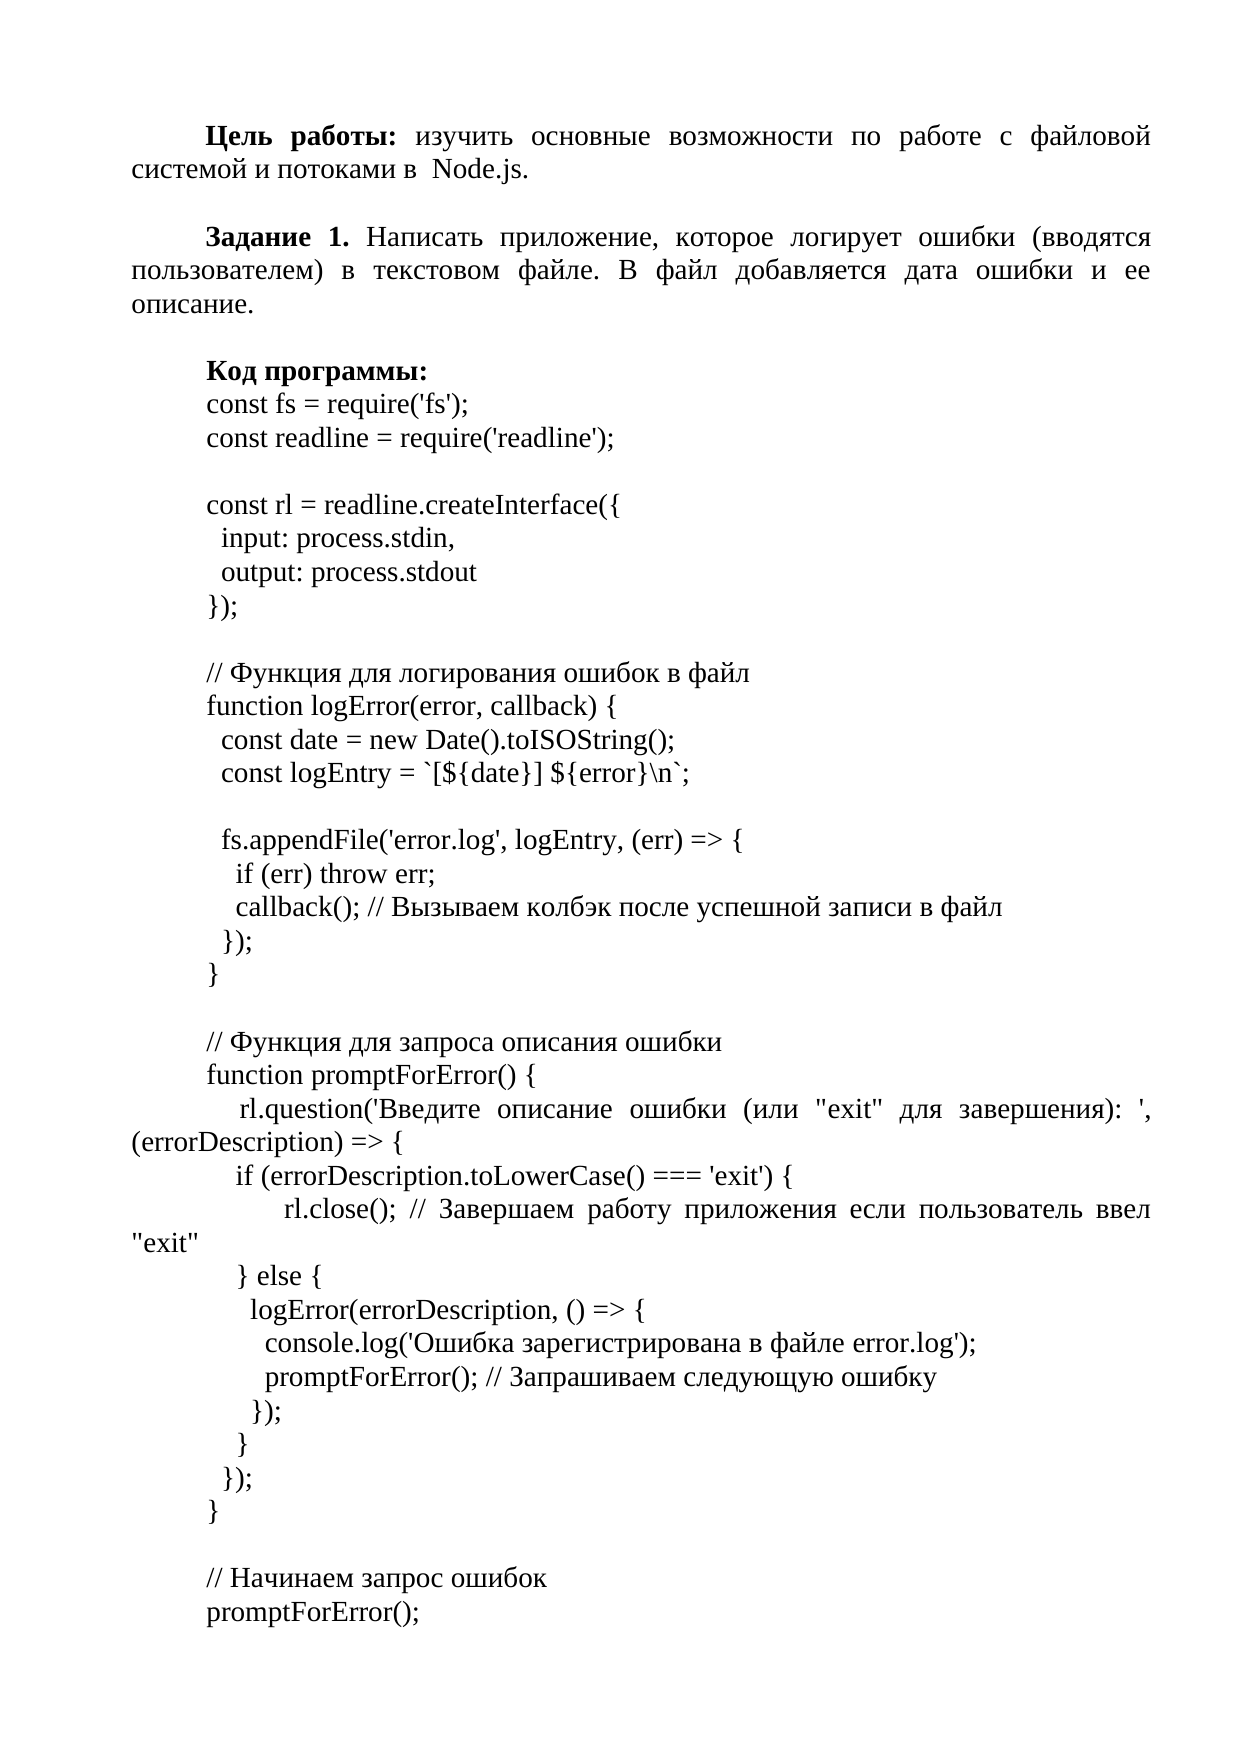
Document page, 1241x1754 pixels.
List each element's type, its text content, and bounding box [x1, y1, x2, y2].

text if (errorDescription.toLowerCase() === 'exit') { [131, 1158, 1152, 1191]
text }); [131, 1393, 1152, 1426]
text // Функция для запроса описания ошибки [131, 1024, 1152, 1057]
text }); [131, 1460, 1152, 1493]
text } [131, 1493, 1152, 1527]
text }); [131, 923, 1152, 957]
text } else { [131, 1258, 1152, 1292]
text output: process.stdout [131, 554, 1152, 588]
text fs.appendFile('error.log', logEntry, (err) => { [131, 822, 1152, 856]
text function promptForError() { [131, 1057, 1152, 1091]
text }); [131, 588, 1152, 621]
text if (err) throw err; [131, 856, 1152, 889]
text console.log('Ошибка зарегистрирована в файле error.log'); [131, 1326, 1152, 1359]
text const date = new Date().toISOString(); [131, 722, 1152, 755]
text promptForError(); [131, 1594, 1152, 1627]
text promptForError(); // Запрашиваем следующую ошибку [131, 1359, 1152, 1393]
text Задание 1. Написать приложение, которое логирует ошибки (вводятся пользователем) в текстовом файле. В файл добавляется дата ошибки и ее описание. [131, 219, 1152, 319]
text } [131, 1426, 1152, 1460]
text Код программы: [131, 353, 1152, 386]
text const rl = readline.createInterface({ [131, 487, 1152, 521]
text logError(errorDescription, () => { [131, 1292, 1152, 1326]
text // Начинаем запрос ошибок [131, 1560, 1152, 1594]
text const fs = require('fs'); [131, 386, 1152, 420]
text rl.close(); // Завершаем работу приложения если пользователь ввел "exit" [131, 1191, 1152, 1258]
text Цель работы: изучить основные возможности по работе с файловой системой и потоками в Node.js. [131, 118, 1152, 185]
text rl.question('Введите описание ошибки (или "exit" для завершения): ', (errorDescription) => { [131, 1091, 1152, 1158]
text const readline = require('readline'); [131, 420, 1152, 453]
text // Функция для логирования ошибок в файл [131, 655, 1152, 688]
text } [131, 957, 1152, 990]
text function logError(error, callback) { [131, 688, 1152, 722]
text input: process.stdin, [131, 521, 1152, 554]
text const logEntry = `[${date}] ${error}\n`; [131, 755, 1152, 789]
text callback(); // Вызываем колбэк после успешной записи в файл [131, 889, 1152, 923]
